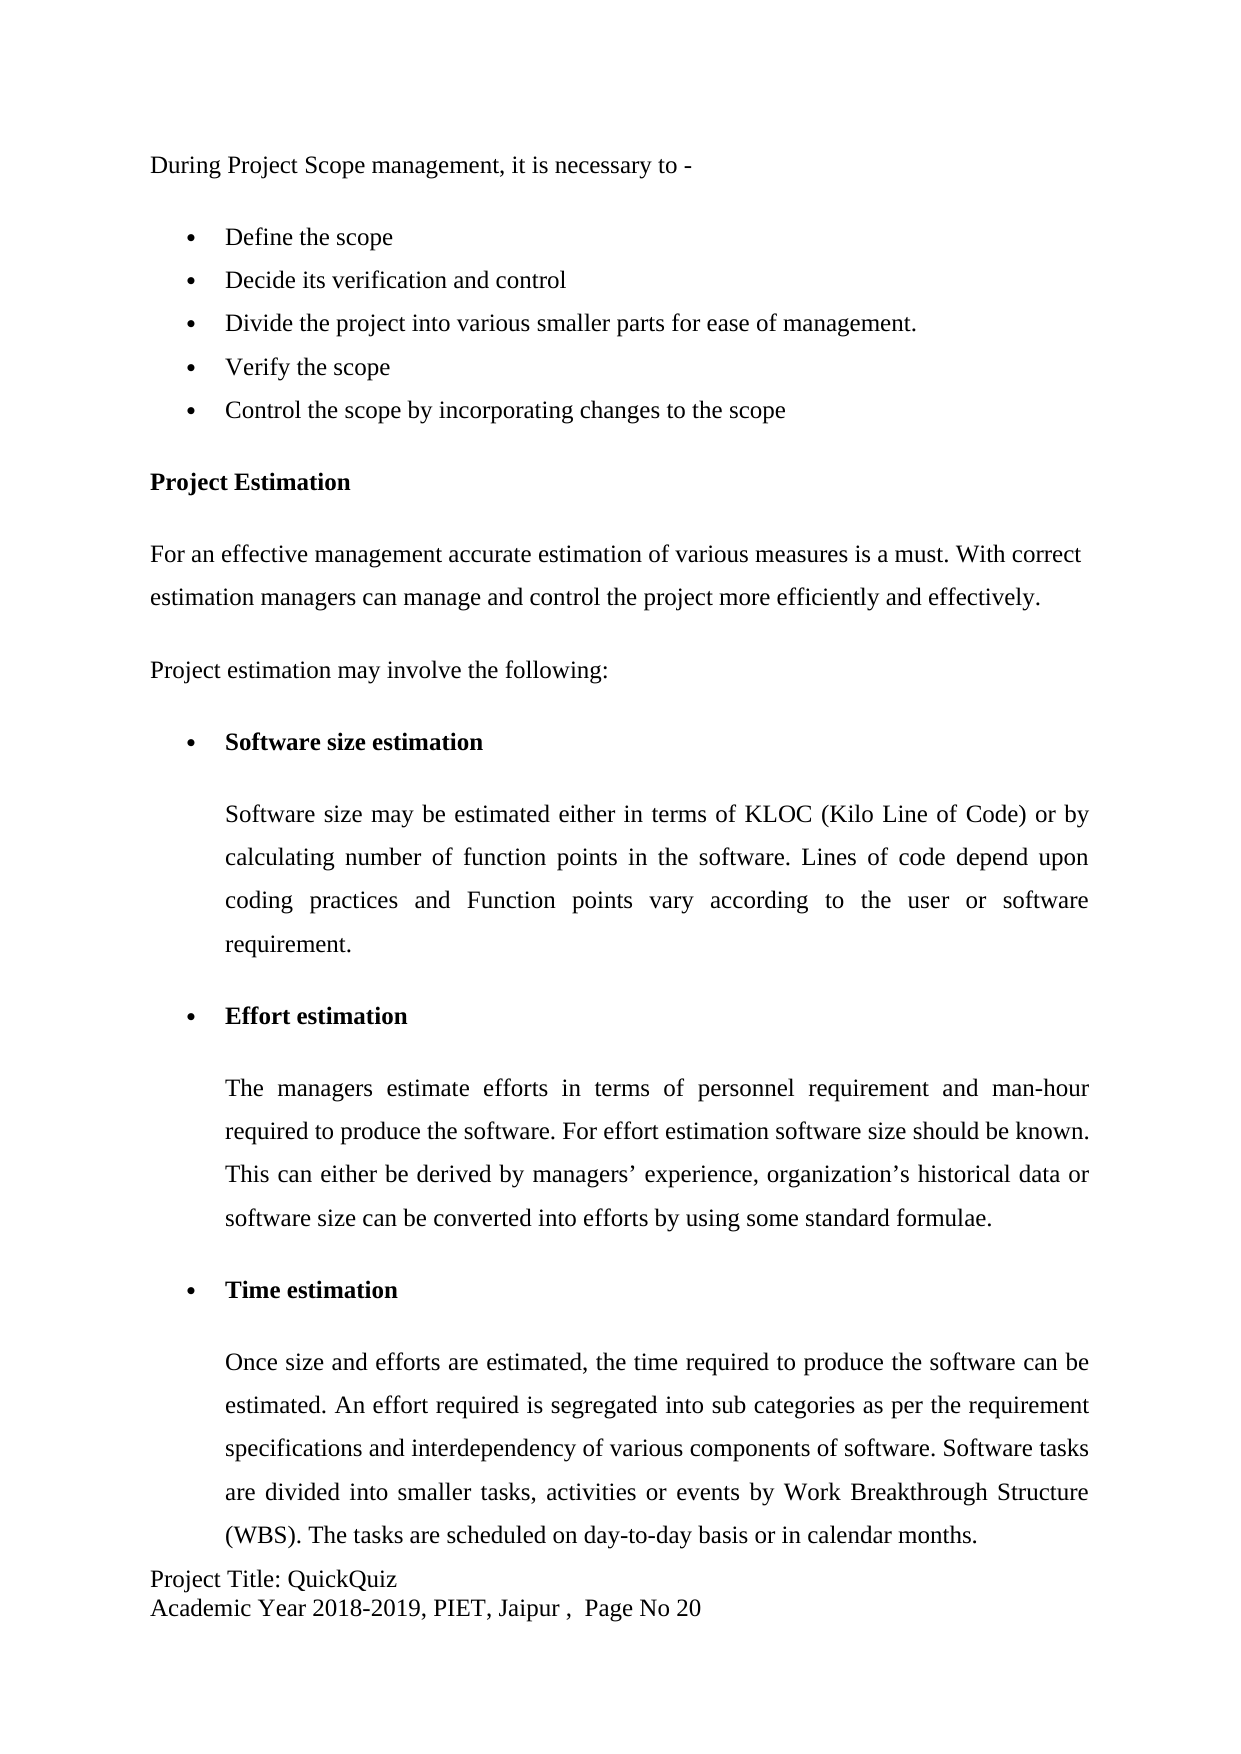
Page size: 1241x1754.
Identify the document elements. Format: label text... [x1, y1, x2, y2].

list Verify the scope [187, 352, 1090, 380]
list Divide the project into various smaller parts for ease of management. [187, 308, 1090, 337]
list Software size estimation [187, 727, 1090, 756]
list Effort estimation [187, 1001, 1090, 1030]
list Decide its verification and control [187, 265, 1090, 294]
list Control the scope by incorporating changes to the scope [187, 395, 1090, 423]
subtitle Project Estimation [150, 467, 1090, 496]
text The managers estimate efforts in terms of personnel requirement and man-hour required to produce the software. For effort estimation software size should be known. This can either be derived by managers’ experience, organization’s historical data or software size can be converted into efforts by using some standard formulae. [225, 1073, 1090, 1231]
text Project estimation may involve the following: [150, 655, 1090, 683]
list Time estimation [187, 1275, 1090, 1304]
text For an effective management accurate estimation of various measures is a must. With correct estimation managers can manage and control the project more efficiently and effectively. [150, 539, 1090, 611]
text During Project Scope management, it is necessary to - [150, 150, 1090, 179]
list Define the scope [187, 222, 1090, 251]
text Software size may be estimated either in terms of KLOC (Kilo Line of Code) or by calculating number of function points in the software. Lines of code depend upon coding practices and Function points vary according to the user or software requirement. [225, 799, 1090, 957]
text Once size and efforts are estimated, the time required to produce the software can be estimated. An effort required is segregated into sub categories as per the requirement specifications and interdependency of various components of software. Software tasks are divided into smaller tasks, activities or events by Work Breakthrough Structure (WBS). The tasks are scheduled on day-to-day basis or in calendar months. [225, 1347, 1090, 1548]
